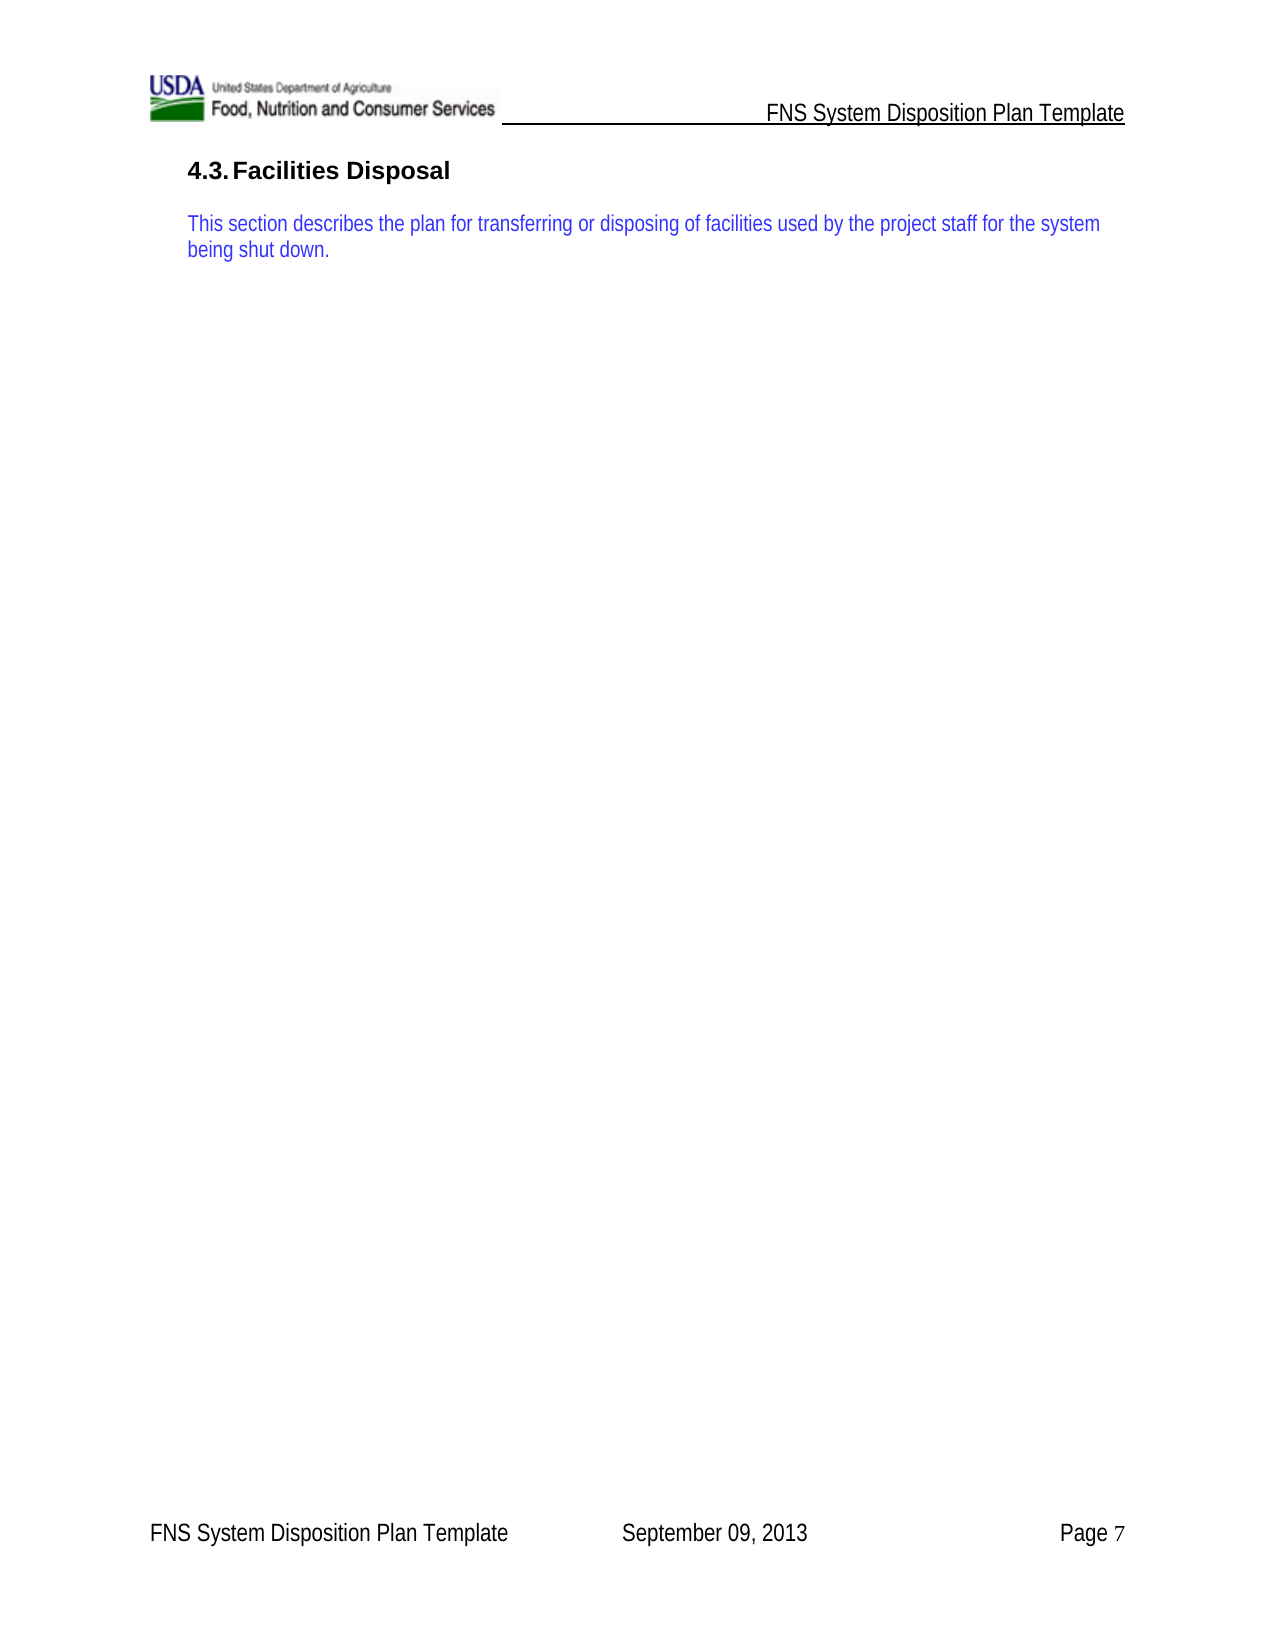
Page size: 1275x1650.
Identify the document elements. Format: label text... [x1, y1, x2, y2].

text This section describes the plan for transferring or disposing of facilities used by the project staff for the system being shut down. [187, 209, 1125, 262]
picture [150, 75, 502, 122]
subtitle Facilities Disposal [187, 156, 1125, 184]
